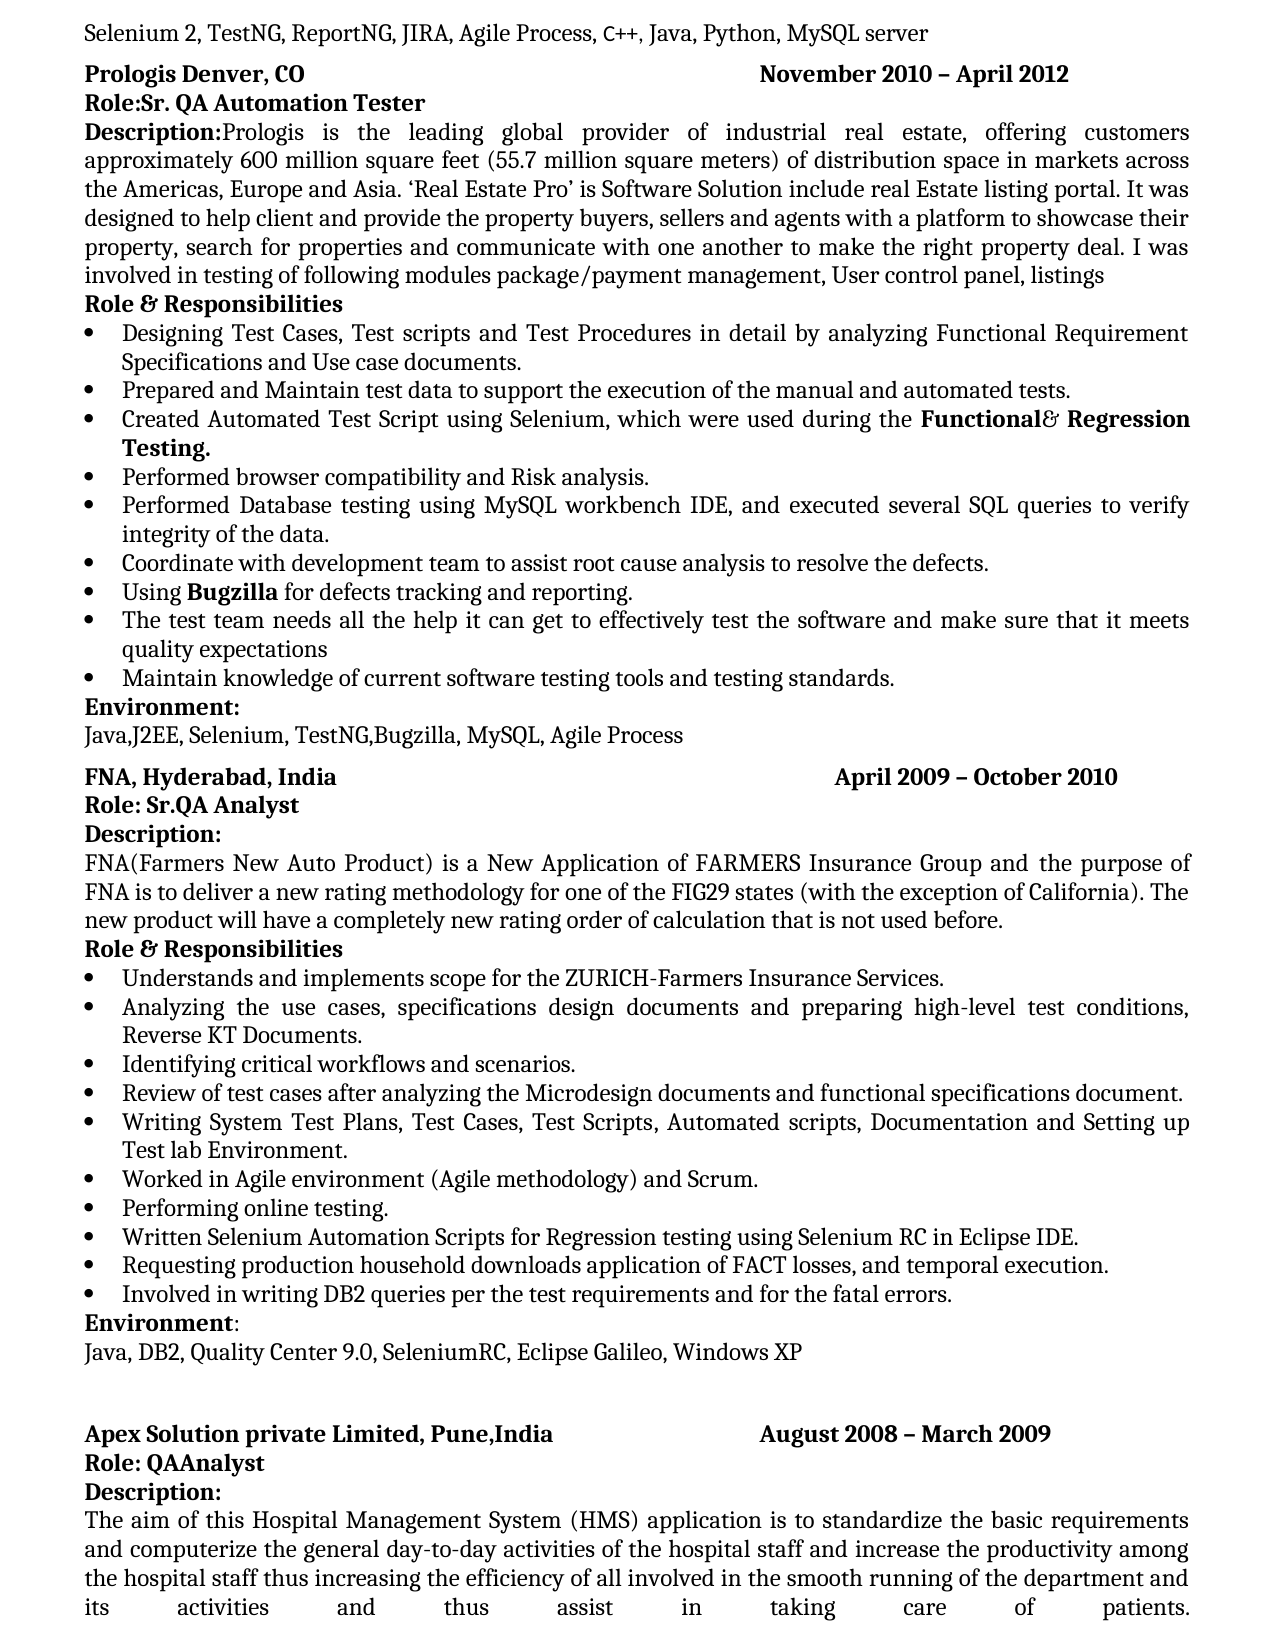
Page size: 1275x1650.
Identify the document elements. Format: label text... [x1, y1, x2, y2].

text FNA, Hyderabad, India April 2009 – October 2010 [84, 762, 1191, 791]
list Prepared and Maintain test data to support the execution of the manual and automated tests. [84, 376, 1191, 405]
text Environment: [84, 1309, 1191, 1337]
text Role & Responsibilities [84, 290, 1191, 319]
text Role: QAAnalyst Description: [84, 1449, 1191, 1506]
list Performed browser compatibility and Risk analysis. [84, 462, 1191, 491]
text FNA(Farmers New Auto Product) is a New Application of FARMERS Insurance Group and the purpose of FNA is to deliver a new rating methodology for one of the FIG29 states (with the exception of California). The new product will have a completely new rating order of calculation that is not used before. [84, 849, 1191, 935]
list The test team needs all the help it can get to effectively test the software and make sure that it meets quality expectations [84, 606, 1191, 664]
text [84, 1506, 1191, 1621]
list Coordinate with development team to assist root cause analysis to resolve the defects. [84, 549, 1191, 577]
list Designing Test Cases, Test scripts and Test Procedures in detail by analyzing Functional Requirement Specifications and Use case documents. [84, 319, 1191, 376]
list Identifying critical workflows and scenarios. [84, 1050, 1191, 1079]
list Writing System Test Plans, Test Cases, Test Scripts, Automated scripts, Documentation and Setting up Test lab Environment. [84, 1107, 1191, 1165]
text Java, DB2, Quality Center 9.0, SeleniumRC, Eclipse Galileo, Windows XP [84, 1337, 1191, 1366]
text Role:Sr. QA Automation Tester [84, 89, 1191, 117]
list Requesting production household downloads application of FACT losses, and temporal execution. [84, 1251, 1191, 1280]
list Written Selenium Automation Scripts for Regression testing using Selenium RC in Eclipse IDE. [84, 1222, 1191, 1251]
list Worked in Agile environment (Agile methodology) and Scrum. [84, 1165, 1191, 1194]
list Involved in writing DB2 queries per the test requirements and for the fatal errors. [84, 1280, 1191, 1309]
text Environment: [84, 692, 1191, 721]
text Prologis Denver, CO November 2010 – April 2012 [84, 60, 1191, 89]
text Description: [84, 820, 1191, 849]
text Selenium 2, TestNG, ReportNG, JIRA, Agile Process, C++, Java, Python, MySQL server [84, 19, 1191, 47]
text Description:Prologis is the leading global provider of industrial real estate, offering customers approximately 600 million square feet (55.7 million square meters) of distribution space in markets across the Americas, Europe and Asia. ‘Real Estate Pro’ is Software Solution include real Estate listing portal. It was designed to help client and provide the property buyers, sellers and agents with a platform to showcase their property, search for properties and communicate with one another to make the right property deal. I was involved in testing of following modules package/payment management, User control panel, listings [84, 117, 1191, 290]
list Review of test cases after analyzing the Microdesign documents and functional specifications document. [84, 1079, 1191, 1107]
text Role & Responsibilities [84, 935, 1191, 964]
list Performed Database testing using MySQL workbench IDE, and executed several SQL queries to verify integrity of the data. [84, 491, 1191, 549]
list Analyzing the use cases, specifications design documents and preparing high-level test conditions, Reverse KT Documents. [84, 992, 1191, 1050]
list Understands and implements scope for the ZURICH-Farmers Insurance Services. [84, 964, 1191, 992]
list Using Bugzilla for defects tracking and reporting. [84, 577, 1191, 606]
list Performing online testing. [84, 1194, 1191, 1222]
text Role: Sr.QA Analyst [84, 791, 1191, 820]
list Created Automated Test Script using Selenium, which were used during the Functional& Regression Testing. [84, 405, 1191, 462]
text Apex Solution private Limited, Pune,India August 2008 – March 2009 [84, 1420, 1191, 1449]
text Java,J2EE, Selenium, TestNG,Bugzilla, MySQL, Agile Process [84, 721, 1191, 750]
list Maintain knowledge of current software testing tools and testing standards. [84, 664, 1191, 692]
